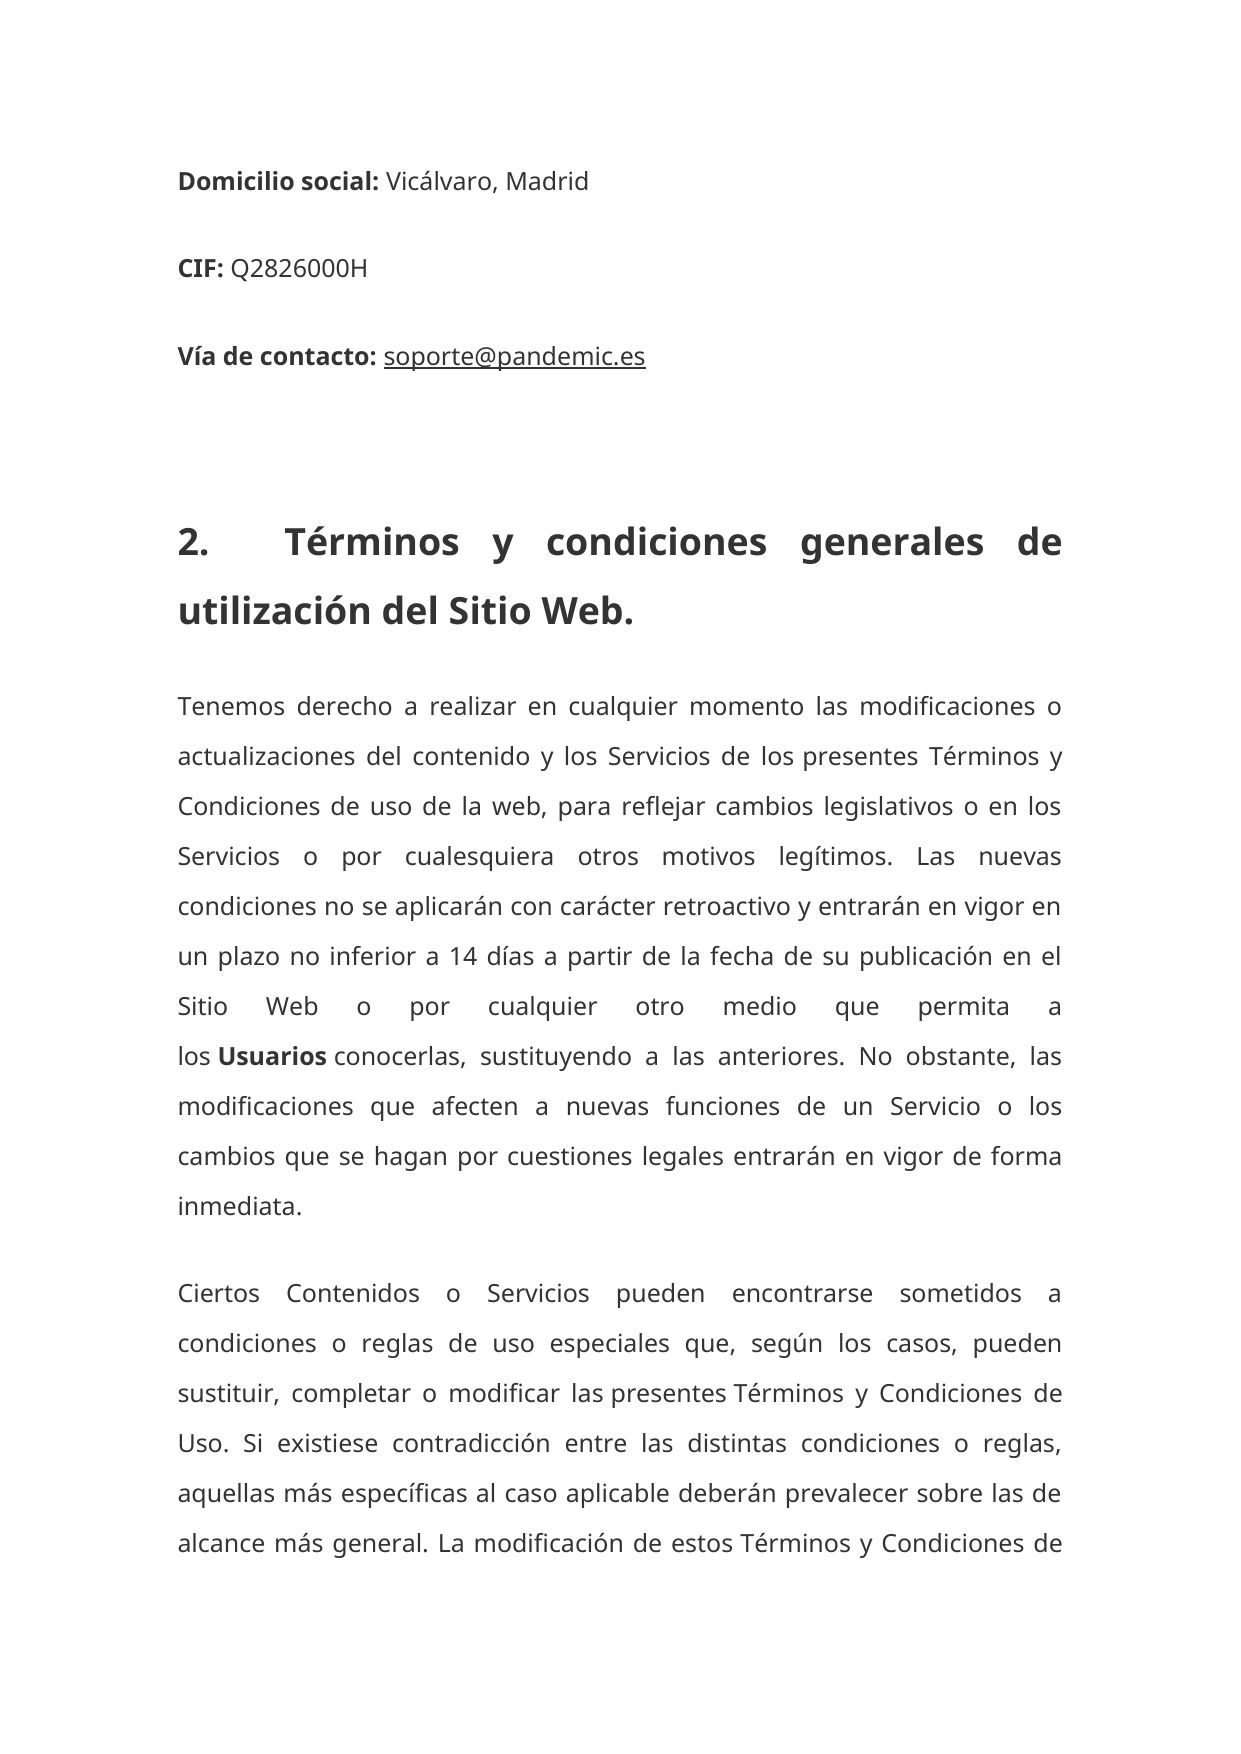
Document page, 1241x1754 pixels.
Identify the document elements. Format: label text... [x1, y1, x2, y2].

text 2. Términos y condiciones generales de utilización del Sitio Web. [177, 498, 1063, 635]
text Tenemos derecho a realizar en cualquier momento las modificaciones o actualizaciones del contenido y los Servicios de los presentes Términos y Condiciones de uso de la web, para reflejar cambios legislativos o en los Servicios o por cualesquiera otros motivos legítimos. Las nuevas condiciones no se aplicarán con carácter retroactivo y entrarán en vigor en un plazo no inferior a 14 días a partir de la fecha de su publicación en el Sitio Web o por cualquier otro medio que permita a los Usuarios conocerlas, sustituyendo a las anteriores. No obstante, las modificaciones que afecten a nuevas funciones de un Servicio o los cambios que se hagan por cuestiones legales entrarán en vigor de forma inmediata. [177, 673, 1063, 1223]
text CIF: Q2826000H [177, 235, 1063, 285]
text Domicilio social: Vicálvaro, Madrid [177, 148, 1063, 198]
text Vía de contacto: soporte@pandemic.es [177, 323, 1063, 373]
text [177, 1260, 1063, 1560]
